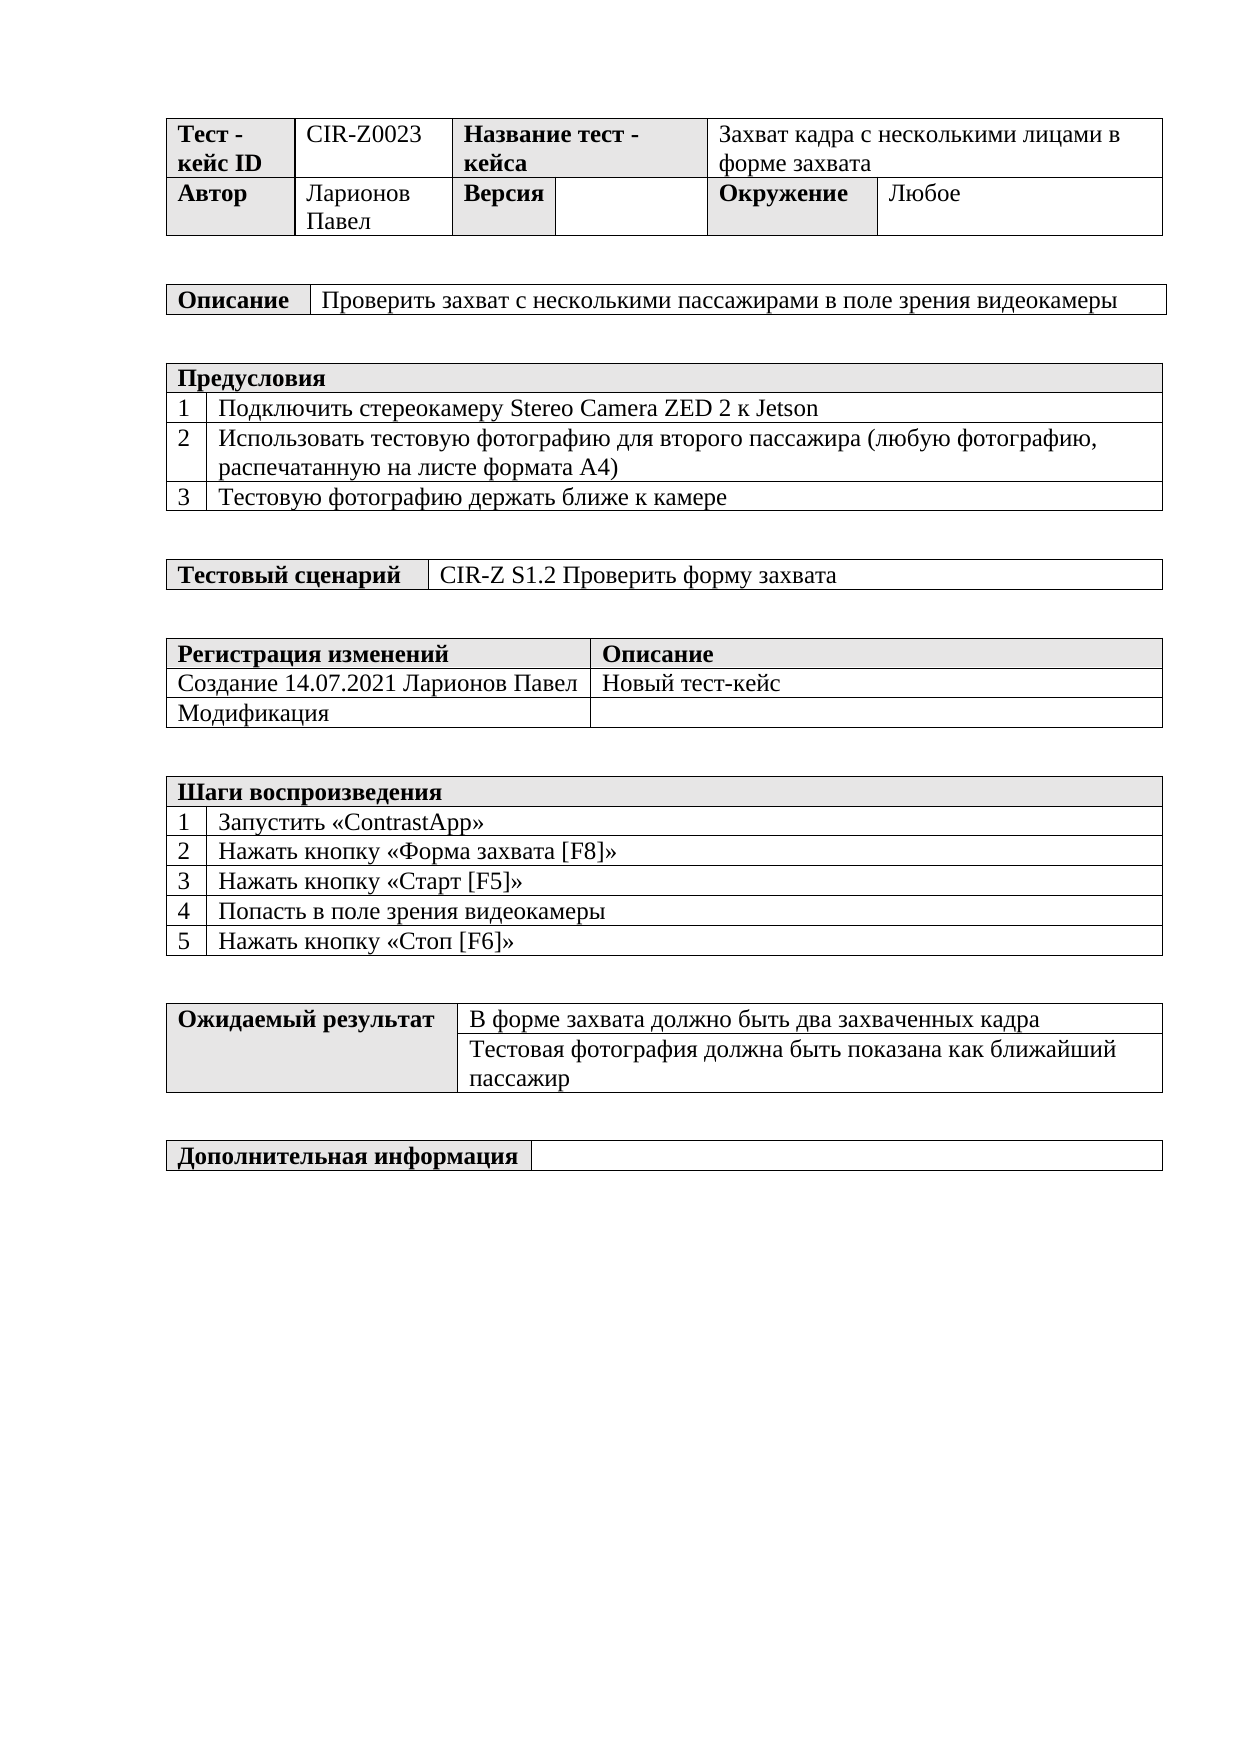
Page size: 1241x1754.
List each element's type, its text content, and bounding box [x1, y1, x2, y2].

table_cell Нажать кнопку «Старт [F5]» [207, 866, 1162, 895]
table_cell 3 [167, 482, 206, 510]
table_header Дополнительная информация [167, 1141, 531, 1170]
table_cell Запустить «ContrastApp» [207, 807, 1162, 835]
table_header CIR-Z S1.2 Проверить форму захвата [429, 560, 1162, 589]
table_cell 2 [167, 423, 206, 481]
table_header Название тест - кейса [453, 119, 707, 177]
table_header [532, 1141, 1162, 1170]
table_cell Тестовую фотографию держать ближе к камере [207, 482, 1162, 510]
table_cell 4 [167, 896, 206, 925]
table_header Описание [591, 639, 1162, 667]
table_cell Ларионов Павел [296, 178, 452, 235]
table_header Тест -кейс ID [167, 119, 294, 177]
table_cell Версия [453, 178, 555, 235]
table_cell Тестовая фотография должна быть показана как ближайший пассажир [458, 1034, 1162, 1092]
table_cell Создание 14.07.2021 Ларионов Павел [167, 669, 590, 697]
table_cell Попасть в поле зрения видеокамеры [207, 896, 1162, 925]
table_cell Новый тест-кейс [591, 669, 1162, 697]
table_cell 1 [167, 807, 206, 835]
table_header Захват кадра с несколькими лицами в форме захвата [708, 119, 1162, 177]
table_cell Использовать тестовую фотографию для второго пассажира (любую фотографию, распечатанную на листе формата А4) [207, 423, 1162, 481]
table_cell 5 [167, 926, 206, 954]
table_cell 1 [167, 393, 206, 422]
table_cell Нажать кнопку «Форма захвата [F8]» [207, 836, 1162, 865]
table_cell Автор [167, 178, 294, 235]
table_header Предусловия [167, 364, 1162, 392]
table_cell Окружение [708, 178, 877, 235]
table_header Тестовый сценарий [167, 560, 428, 589]
table_cell Любое [878, 178, 1162, 235]
table_header Описание [167, 285, 310, 314]
table_cell 2 [167, 836, 206, 865]
table_cell Модификация [167, 698, 590, 727]
table_cell 3 [167, 866, 206, 895]
table_cell Нажать кнопку «Стоп [F6]» [207, 926, 1162, 954]
table_cell [556, 178, 707, 235]
table_header Шаги воспроизведения [167, 777, 1162, 806]
table_header Проверить захват с несколькими пассажирами в поле зрения видеокамеры [311, 285, 1166, 314]
table_header Ожидаемый результат [167, 1004, 457, 1092]
table_cell Подключить стереокамеру Stereo Camera ZED 2 к Jetson [207, 393, 1162, 422]
table_header CIR-Z0023 [296, 119, 452, 177]
table_header В форме захвата должно быть два захваченных кадра [458, 1004, 1162, 1033]
table_header Регистрация изменений [167, 639, 590, 667]
table_cell [591, 698, 1162, 727]
